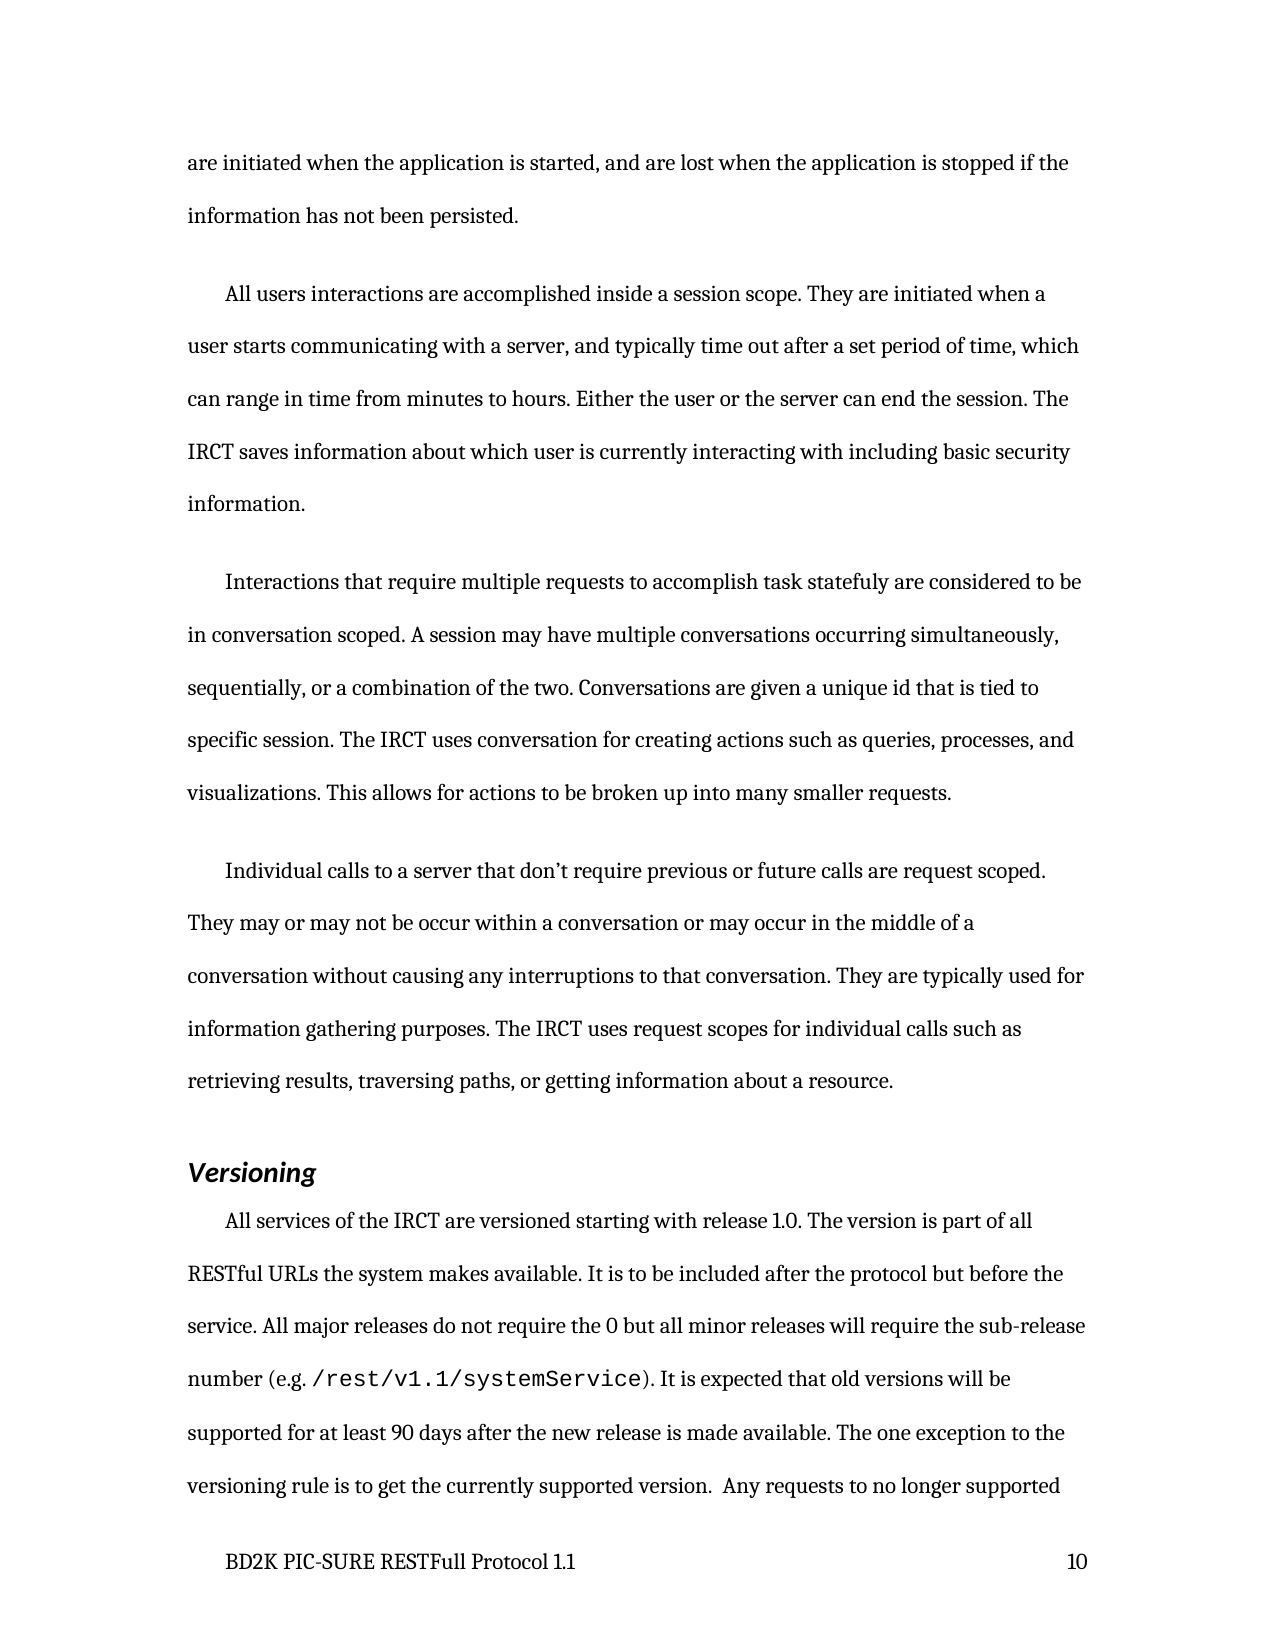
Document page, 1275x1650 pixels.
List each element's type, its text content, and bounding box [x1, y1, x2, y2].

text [187, 150, 1087, 229]
subtitle Versioning [187, 1154, 1087, 1190]
text All users interactions are accomplished inside a session scope. They are initiated when a user starts communicating with a server, and typically time out after a set period of time, which can range in time from minutes to hours. Either the user or the server can end the session. The IRCT saves information about which user is currently interacting with including basic security information. [187, 280, 1087, 518]
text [187, 1208, 1087, 1499]
text Interactions that require multiple requests to accomplish task statefuly are considered to be in conversation scoped. A session may have multiple conversations occurring simultaneously, sequentially, or a combination of the two. Conversations are given a unique id that is tied to specific session. The IRCT uses conversation for creating actions such as queries, processes, and visualizations. This allows for actions to be broken up into many smaller requests. [187, 569, 1087, 806]
text Individual calls to a server that don’t require previous or future calls are request scoped. They may or may not be occur within a conversation or may occur in the middle of a conversation without causing any interruptions to that conversation. They are typically used for information gathering purposes. The IRCT uses request scopes for individual calls such as retrieving results, traversing paths, or getting information about a resource. [187, 857, 1087, 1095]
